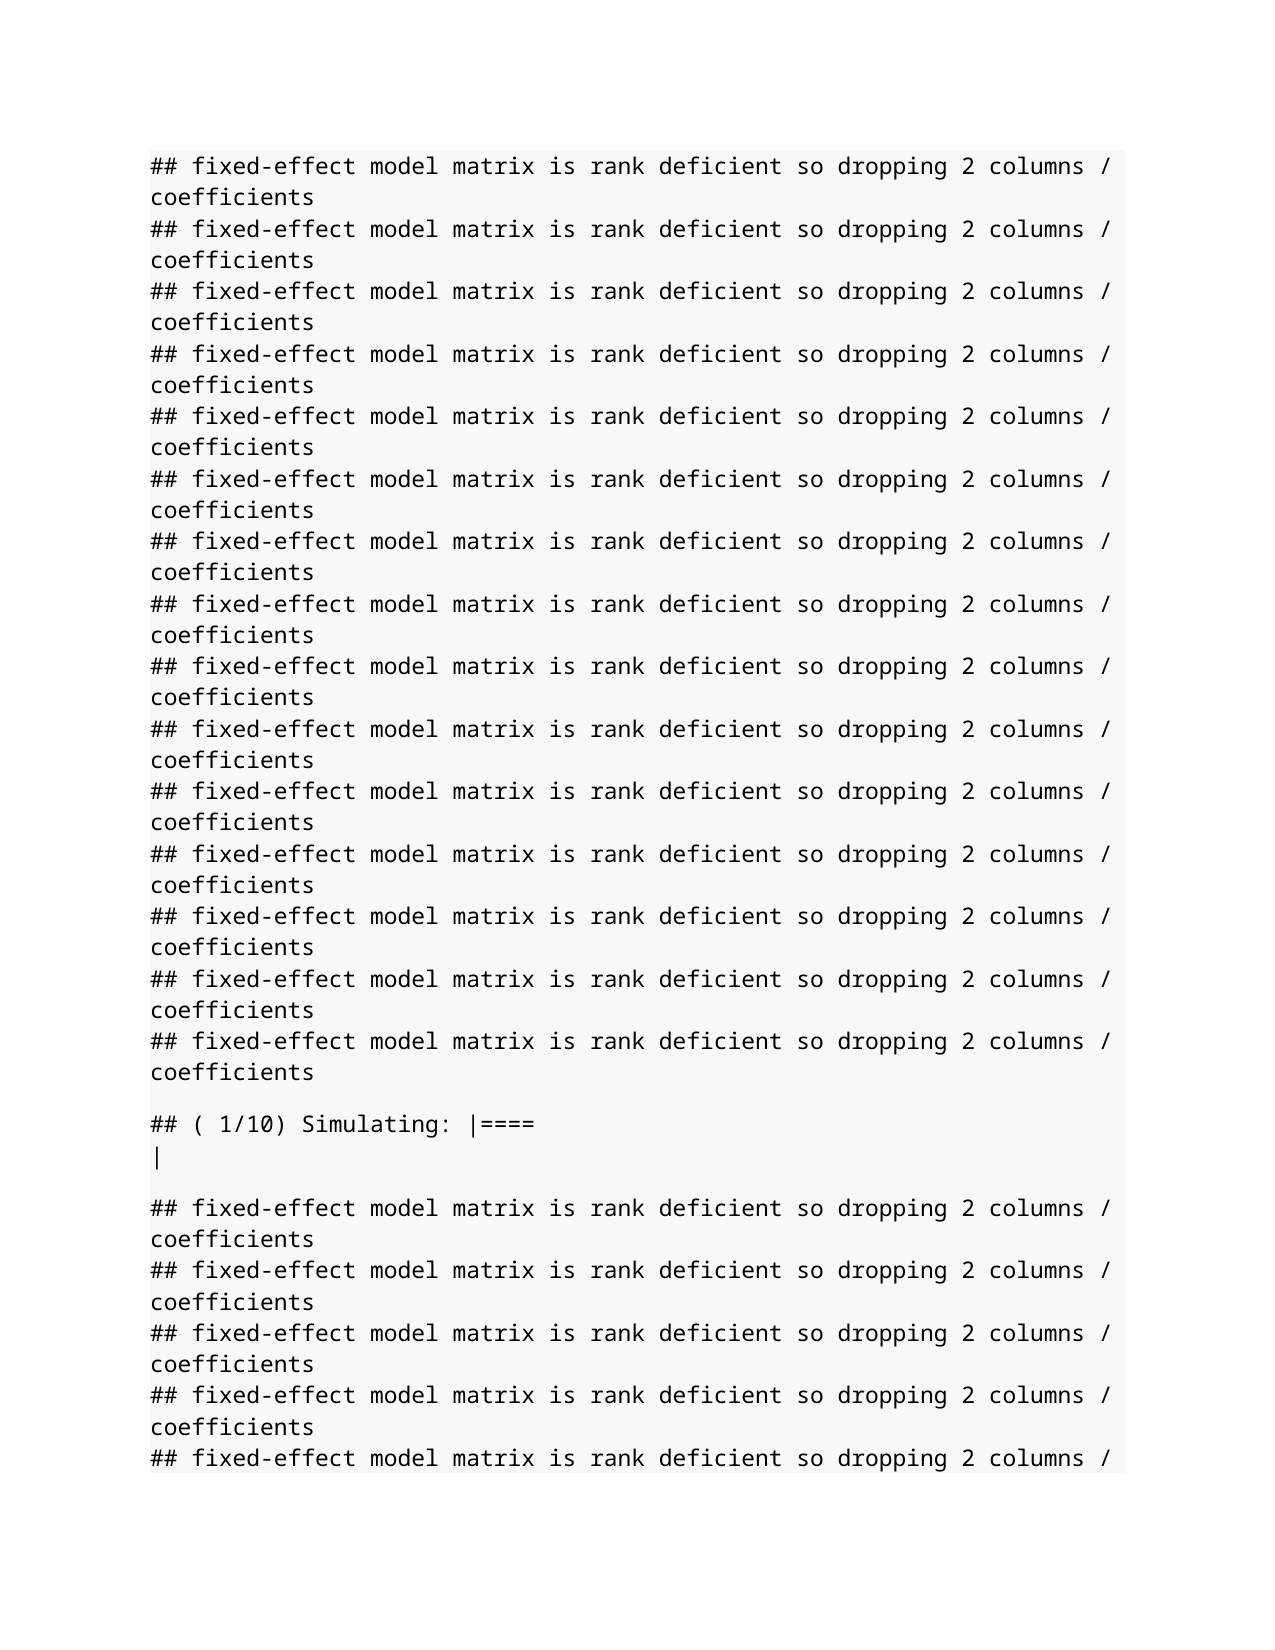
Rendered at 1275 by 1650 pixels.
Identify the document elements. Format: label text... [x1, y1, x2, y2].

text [150, 1192, 1125, 1473]
text ## ( 1/10) Simulating: |==== | [150, 1108, 1125, 1171]
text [150, 150, 1125, 1087]
